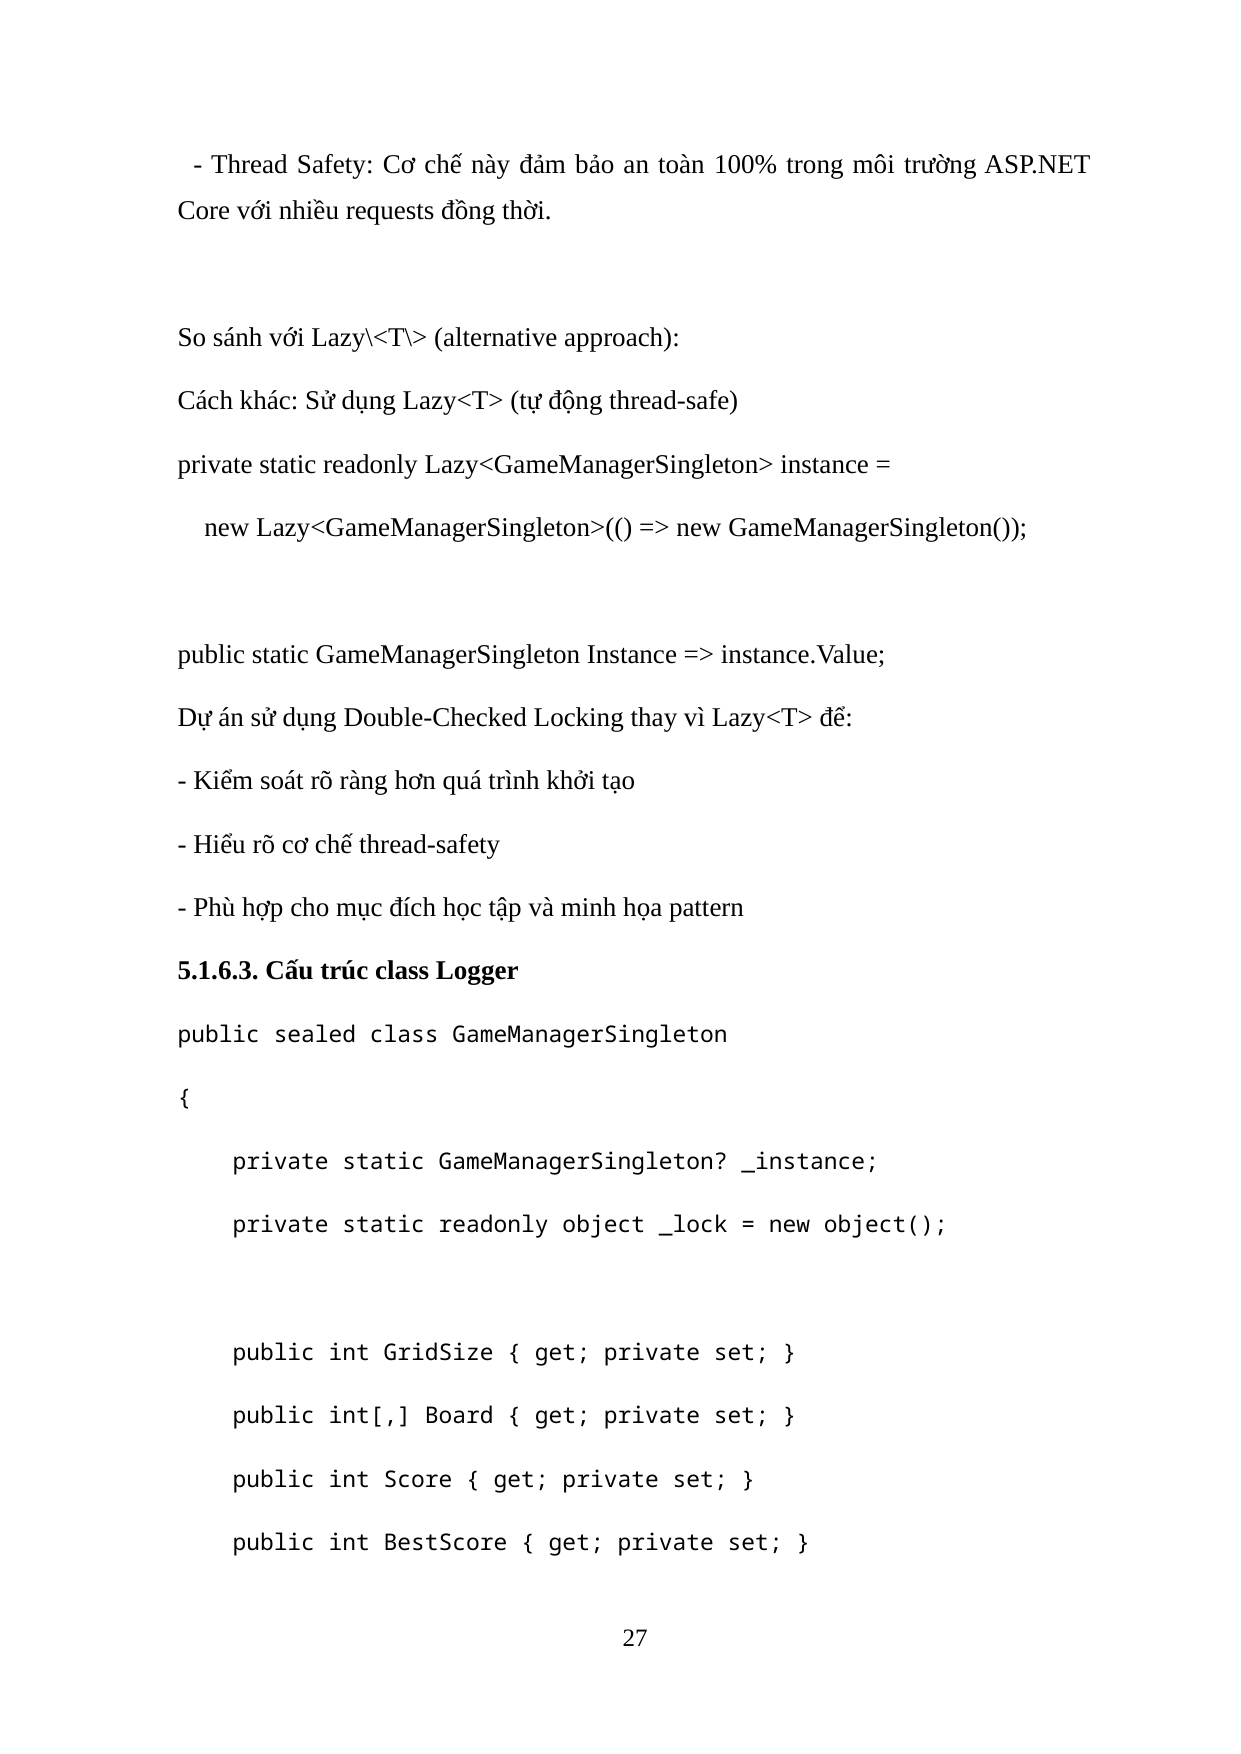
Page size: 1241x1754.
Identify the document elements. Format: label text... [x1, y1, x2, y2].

text public int GridSize { get; private set; } [177, 1335, 1092, 1367]
text - Kiểm soát rõ ràng hơn quá trình khởi tạo [177, 764, 1092, 796]
text public static GameManagerSingleton Instance => instance.Value; [177, 638, 1092, 669]
text public int[,] Board { get; private set; } [177, 1399, 1092, 1430]
text So sánh với Lazy\<T\> (alternative approach): [177, 321, 1092, 352]
text - Hiểu rõ cơ chế thread-safety [177, 828, 1092, 859]
text public int BestScore { get; private set; } [177, 1526, 1092, 1557]
text - Thread Safety: Cơ chế này đảm bảo an toàn 100% trong môi trường ASP.NET Core với nhiều requests đồng thời. [177, 148, 1092, 226]
text { [177, 1081, 1092, 1112]
text private static readonly object _lock = new object(); [177, 1208, 1092, 1239]
text Dự án sử dụng Double-Checked Locking thay vì Lazy<T> để: [177, 701, 1092, 732]
text private static readonly Lazy<GameManagerSingleton> instance = [177, 448, 1092, 479]
text public int Score { get; private set; } [177, 1462, 1092, 1494]
text Cách khác: Sử dụng Lazy<T> (tự động thread-safe) [177, 384, 1092, 416]
text new Lazy<GameManagerSingleton>(() => new GameManagerSingleton()); [177, 511, 1092, 542]
text - Phù hợp cho mục đích học tập và minh họa pattern [177, 891, 1092, 922]
text 5.1.6.3. Cấu trúc class Logger [177, 954, 1092, 986]
text private static GameManagerSingleton? _instance; [177, 1145, 1092, 1176]
text public sealed class GameManagerSingleton [177, 1018, 1092, 1049]
